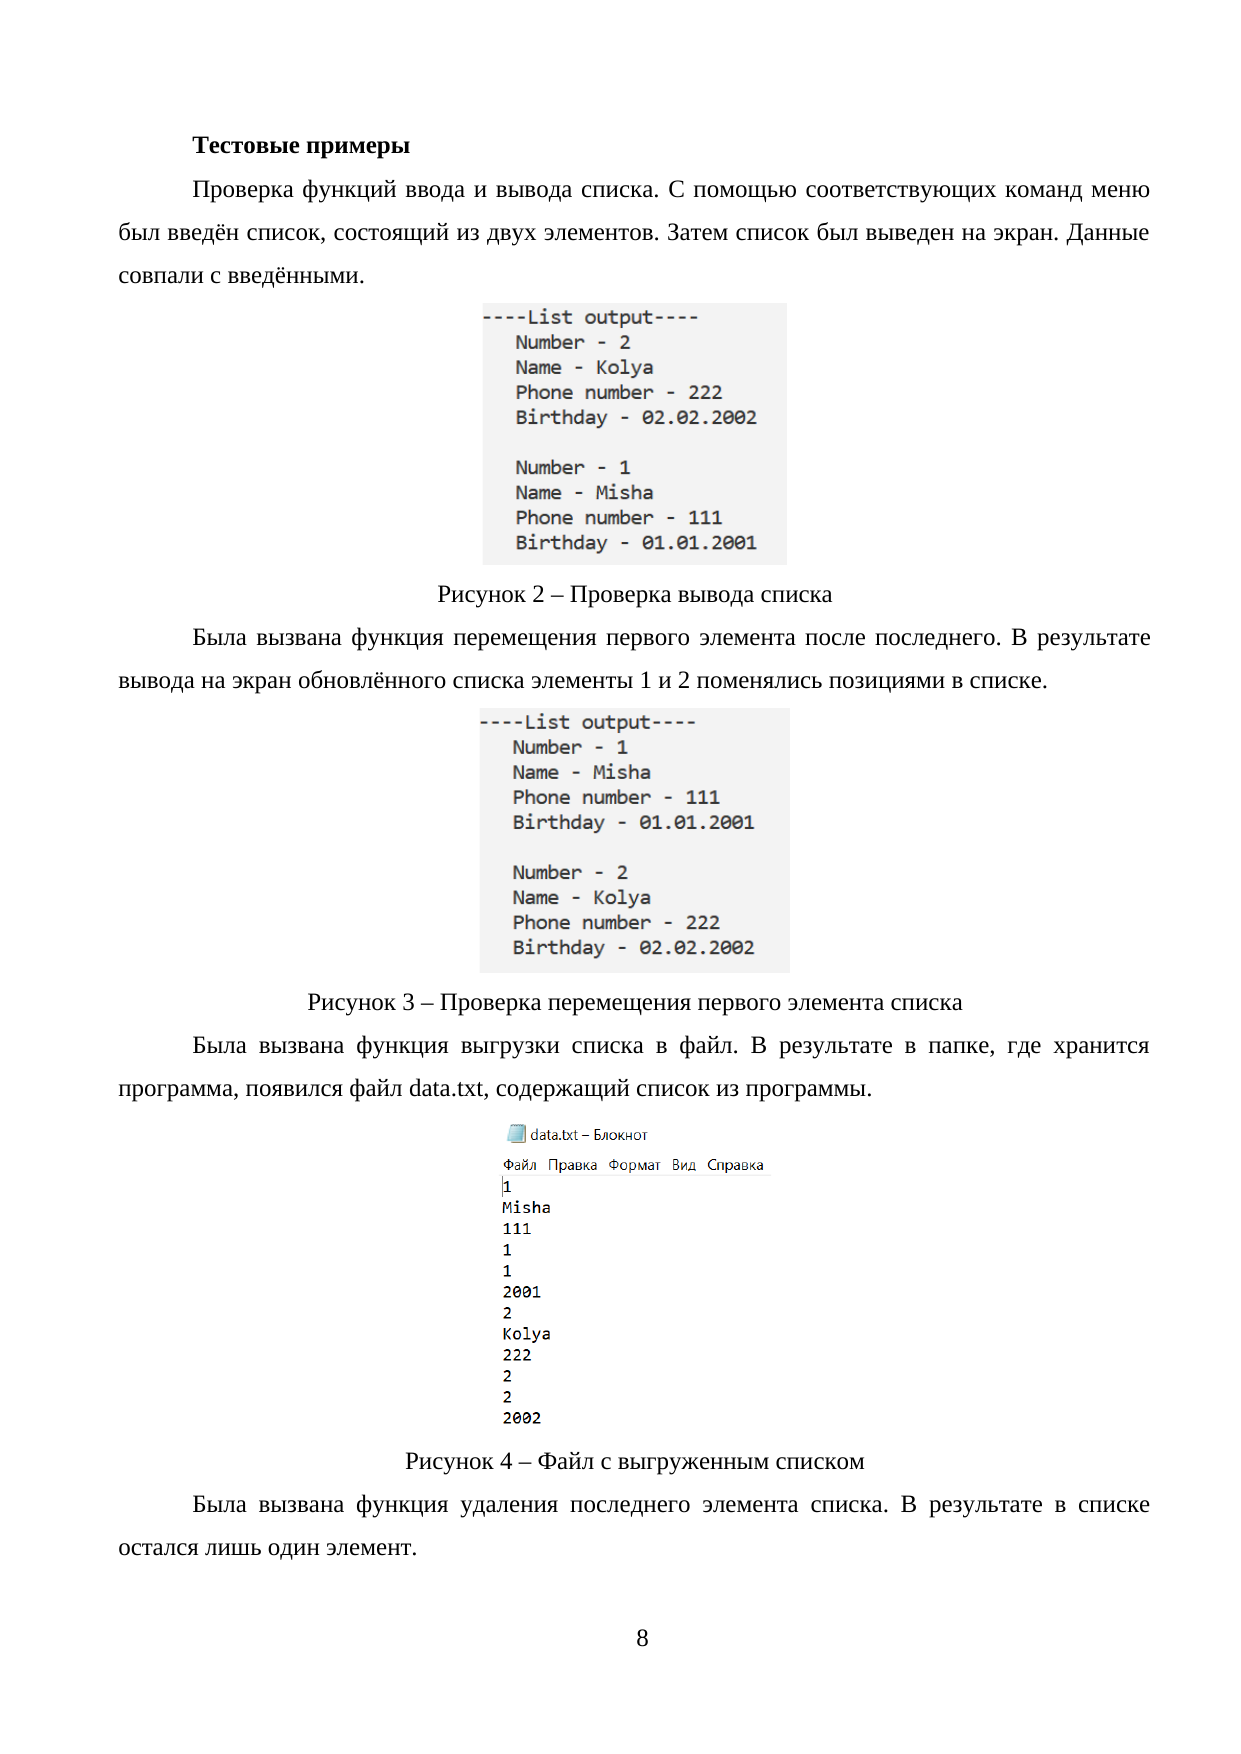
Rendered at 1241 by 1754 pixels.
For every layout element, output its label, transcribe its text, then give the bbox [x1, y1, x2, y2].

text Рисунок 2 – Проверка вывода списка [118, 579, 1152, 608]
text Рисунок 4 – Файл с выгруженным списком [118, 1446, 1152, 1475]
text Проверка функций ввода и вывода списка. С помощью соответствующих команд меню был введён список, состоящий из двух элементов. Затем список был выведен на экран. Данные совпали с введёнными. [118, 174, 1152, 289]
text Была вызвана функция удаления последнего элемента списка. В результате в списке остался лишь один элемент. [118, 1489, 1152, 1561]
text Была вызвана функция перемещения первого элемента после последнего. В результате вывода на экран обновлённого списка элементы 1 и 2 поменялись позициями в списке. [118, 622, 1152, 694]
picture [482, 303, 787, 565]
text Рисунок 3 – Проверка перемещения первого элемента списка [118, 987, 1152, 1016]
text Была вызвана функция выгрузки списка в файл. В результате в папке, где хранится программа, появился файл data.txt, содержащий список из программы. [118, 1030, 1152, 1102]
picture [479, 708, 790, 973]
text Тестовые примеры [118, 131, 1152, 159]
picture [498, 1116, 772, 1432]
